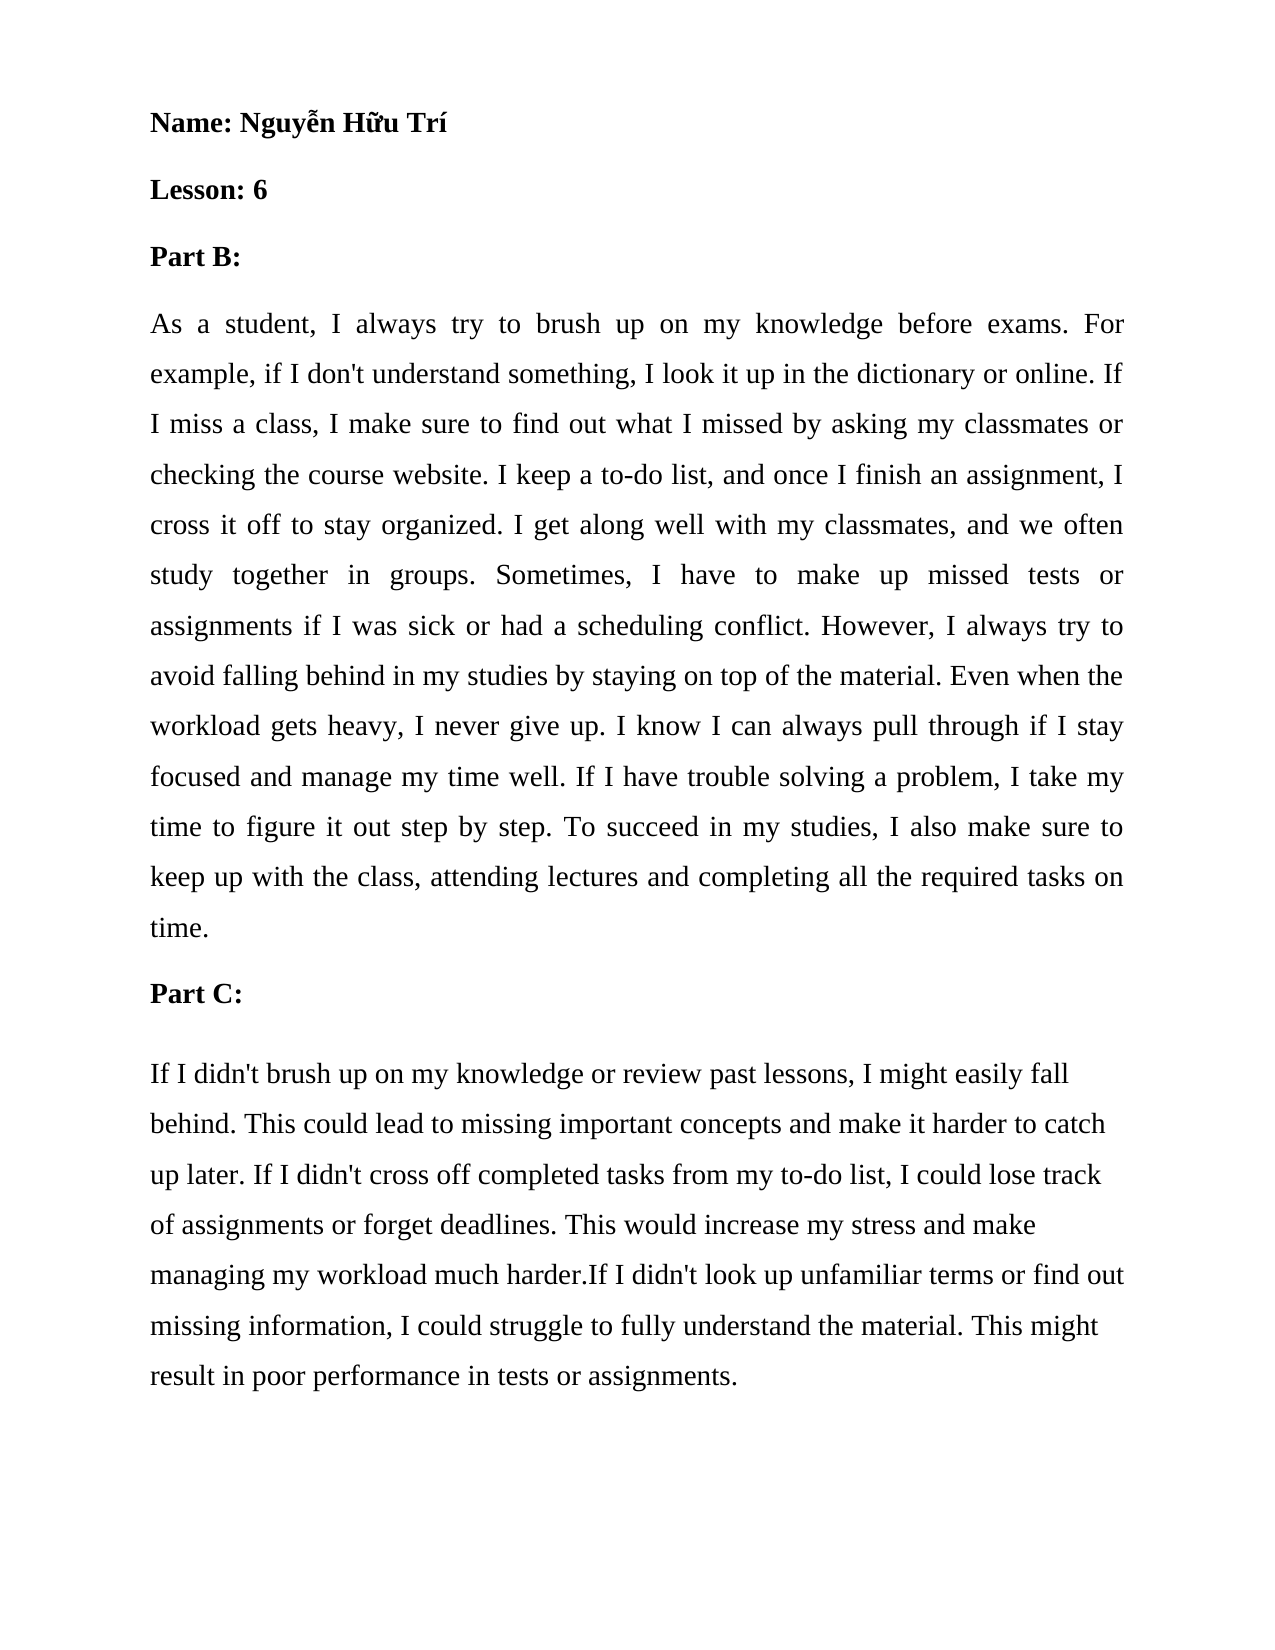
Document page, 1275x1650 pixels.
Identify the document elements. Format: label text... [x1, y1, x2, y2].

text If I didn't brush up on my knowledge or review past lessons, I might easily fall behind. This could lead to missing important concepts and make it harder to catch up later. If I didn't cross off completed tasks from my to-do list, I could lose track of assignments or forget deadlines. This would increase my stress and make managing my workload much harder.If I didn't look up unfamiliar terms or find out missing information, I could struggle to fully understand the material. This might result in poor performance in tests or assignments. [150, 1056, 1125, 1392]
text Part B: [150, 239, 1125, 272]
text Part C: [150, 977, 1125, 1010]
text As a student, I always try to brush up on my knowledge before exams. For example, if I don't understand something, I look it up in the dictionary or online. If I miss a class, I make sure to find out what I missed by asking my classmates or checking the course website. I keep a to-do list, and once I finish an assignment, I cross it off to stay organized. I get along well with my classmates, and we often study together in groups. Sometimes, I have to make up missed tests or assignments if I was sick or had a scheduling conflict. However, I always try to avoid falling behind in my studies by staying on top of the material. Even when the workload gets heavy, I never give up. I know I can always pull through if I stay focused and manage my time well. If I have trouble solving a problem, I take my time to figure it out step by step. To succeed in my studies, I also make sure to keep up with the class, attending lectures and completing all the required tasks on time. [150, 306, 1125, 943]
text Name: Nguyễn Hữu Trí [150, 105, 1125, 138]
text Lesson: 6 [150, 172, 1125, 206]
